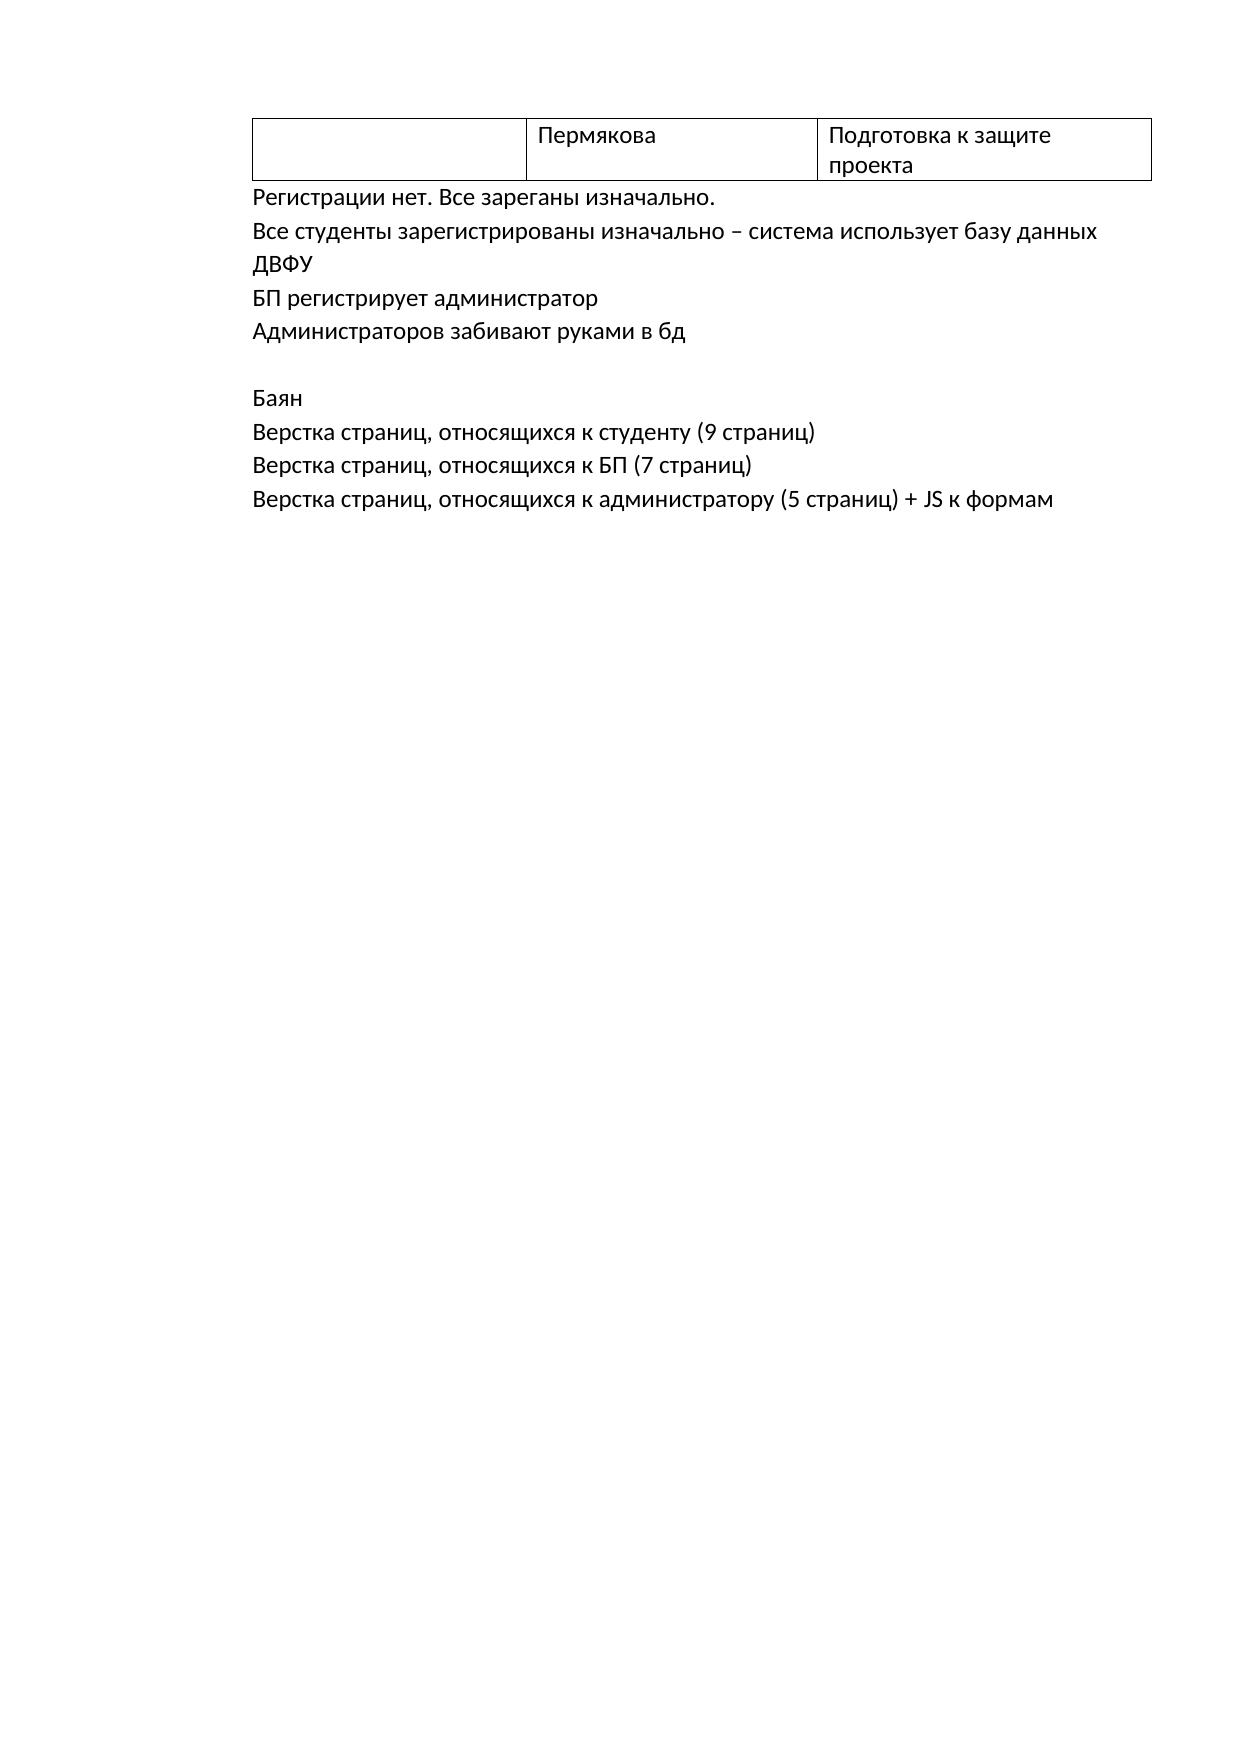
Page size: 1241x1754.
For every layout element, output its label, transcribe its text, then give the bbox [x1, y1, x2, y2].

table_cell Подготовка к защите проекта [818, 119, 1151, 180]
list Верстка страниц, относящихся к администратору (5 страниц) + JS к формам [252, 483, 1152, 542]
list Регистрации нет. Все зареганы изначально. [252, 181, 1152, 212]
table_cell Пермякова [527, 119, 817, 180]
list Все студенты зарегистрированы изначально – система использует базу данных ДВФУ [252, 215, 1152, 279]
list БП регистрирует администратор [252, 282, 1152, 312]
list Баян Верстка страниц, относящихся к студенту (9 страниц) Верстка страниц, относящихся к БП (7 страниц) [252, 382, 1152, 480]
list Администраторов забивают руками в бд [252, 315, 1152, 346]
